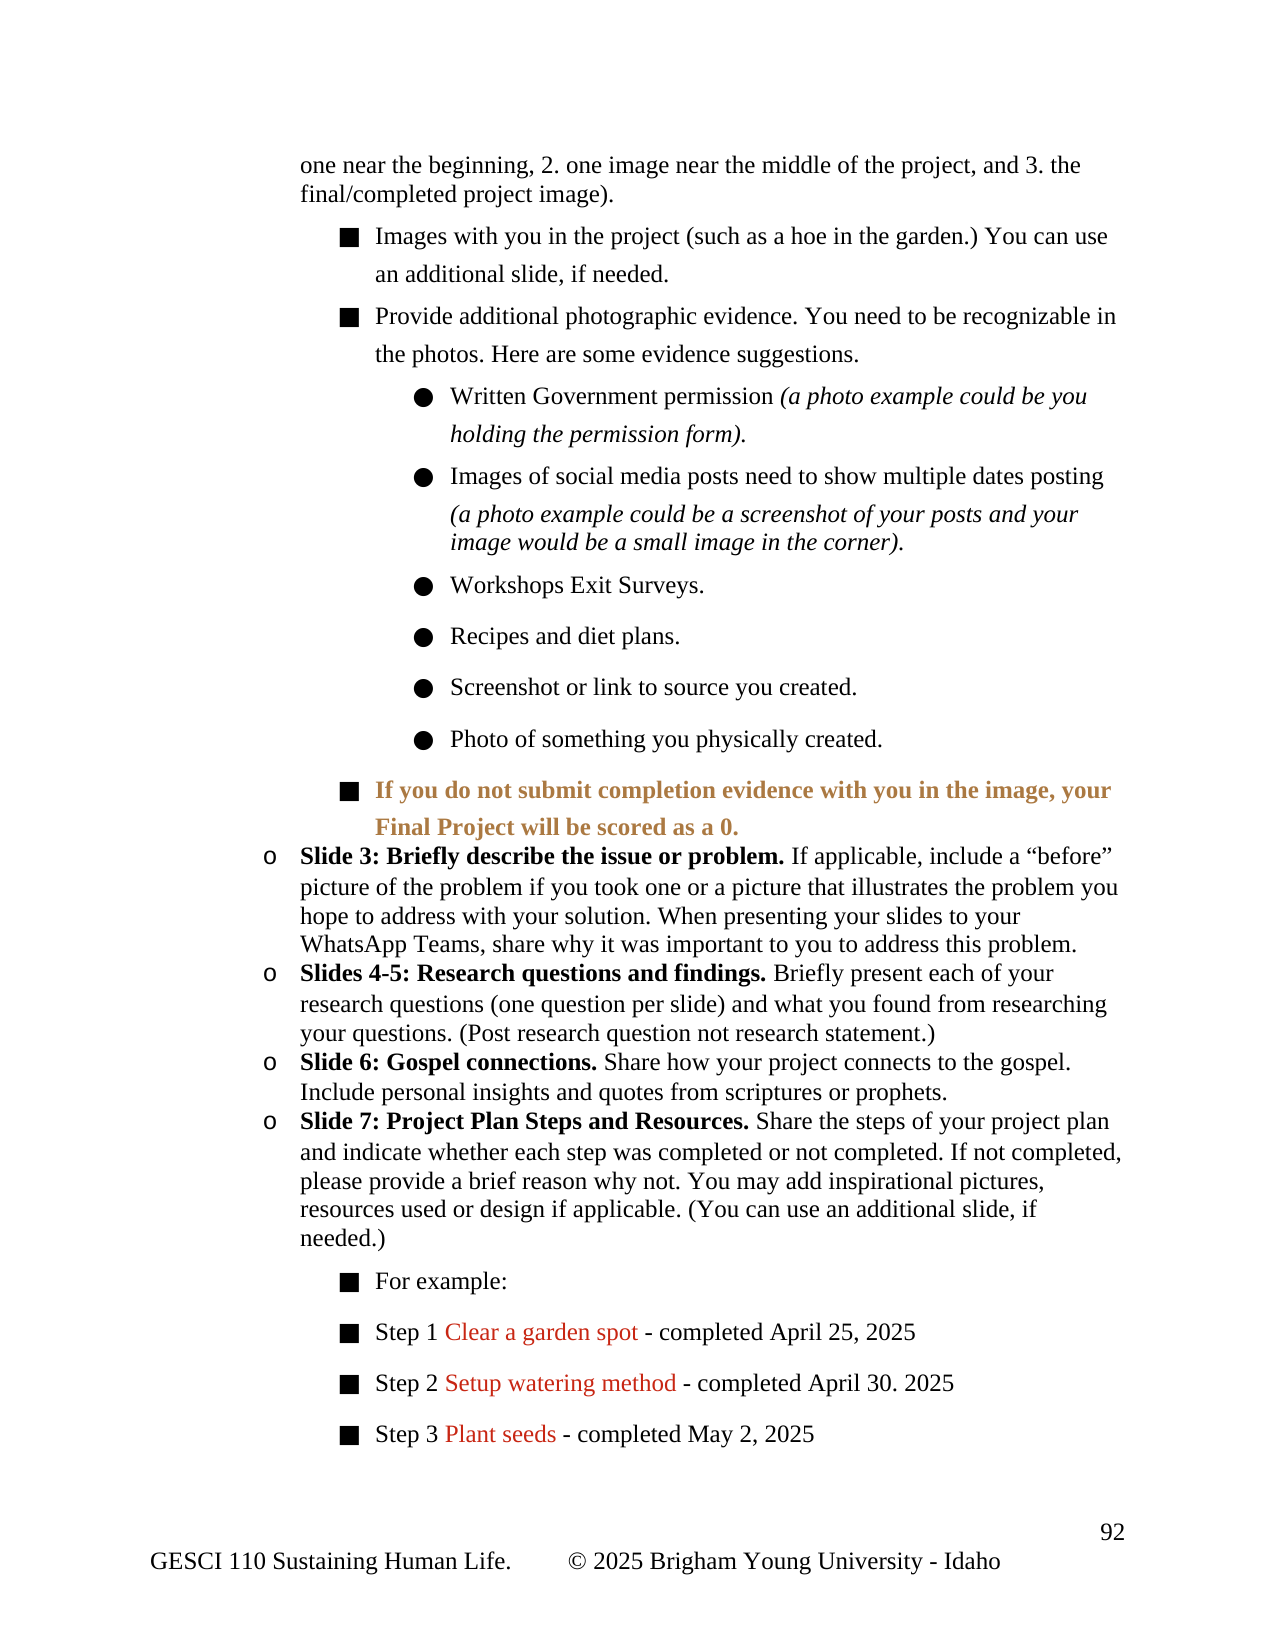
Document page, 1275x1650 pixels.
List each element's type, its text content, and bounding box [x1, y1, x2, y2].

list Workshops Exit Surveys. [412, 556, 1125, 607]
list Recipes and diet plans. [412, 607, 1125, 659]
list Photo of something you physically created. [412, 710, 1125, 761]
list Slides 4-5: Research questions and findings. Briefly present each of your research questions (one question per slide) and what you found from researching your questions. (Post research question not research statement.) [262, 958, 1125, 1047]
list Step 3 Plant seeds - completed May 2, 2025 [337, 1406, 1125, 1457]
list Provide additional photographic evidence. You need to be recognizable in the photos. Here are some evidence suggestions. [337, 287, 1125, 367]
list Slide 7: Project Plan Steps and Resources. Share the steps of your project plan and indicate whether each step was completed or not completed. If not completed, please provide a brief reason why not. You may add inspirational pictures, resources used or design if applicable. (You can use an additional slide, if needed.) [262, 1106, 1125, 1252]
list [262, 150, 1125, 207]
list For example: [337, 1252, 1125, 1303]
list Images of social media posts need to show multiple dates posting (a photo example could be a screenshot of your posts and your image would be a small image in the corner). [412, 447, 1125, 556]
list Slide 6: Gospel connections. Share how your project connects to the gospel. Include personal insights and quotes from scriptures or prophets. [262, 1047, 1125, 1106]
list If you do not submit completion evidence with you in the image, your Final Project will be scored as a 0. [337, 761, 1125, 841]
list Slide 3: Briefly describe the issue or problem. If applicable, include a “before” picture of the problem if you took one or a picture that illustrates the problem you hope to address with your solution. When presenting your slides to your WhatsApp Teams, share why it was important to you to address this problem. [262, 841, 1125, 958]
list Step 2 Setup watering method - completed April 30. 2025 [337, 1354, 1125, 1406]
list Step 1 Clear a garden spot - completed April 25, 2025 [337, 1303, 1125, 1354]
list Images with you in the project (such as a hoe in the garden.) You can use an additional slide, if needed. [337, 207, 1125, 287]
list Screenshot or link to source you created. [412, 659, 1125, 710]
list Written Government permission (a photo example could be you holding the permission form). [412, 367, 1125, 447]
